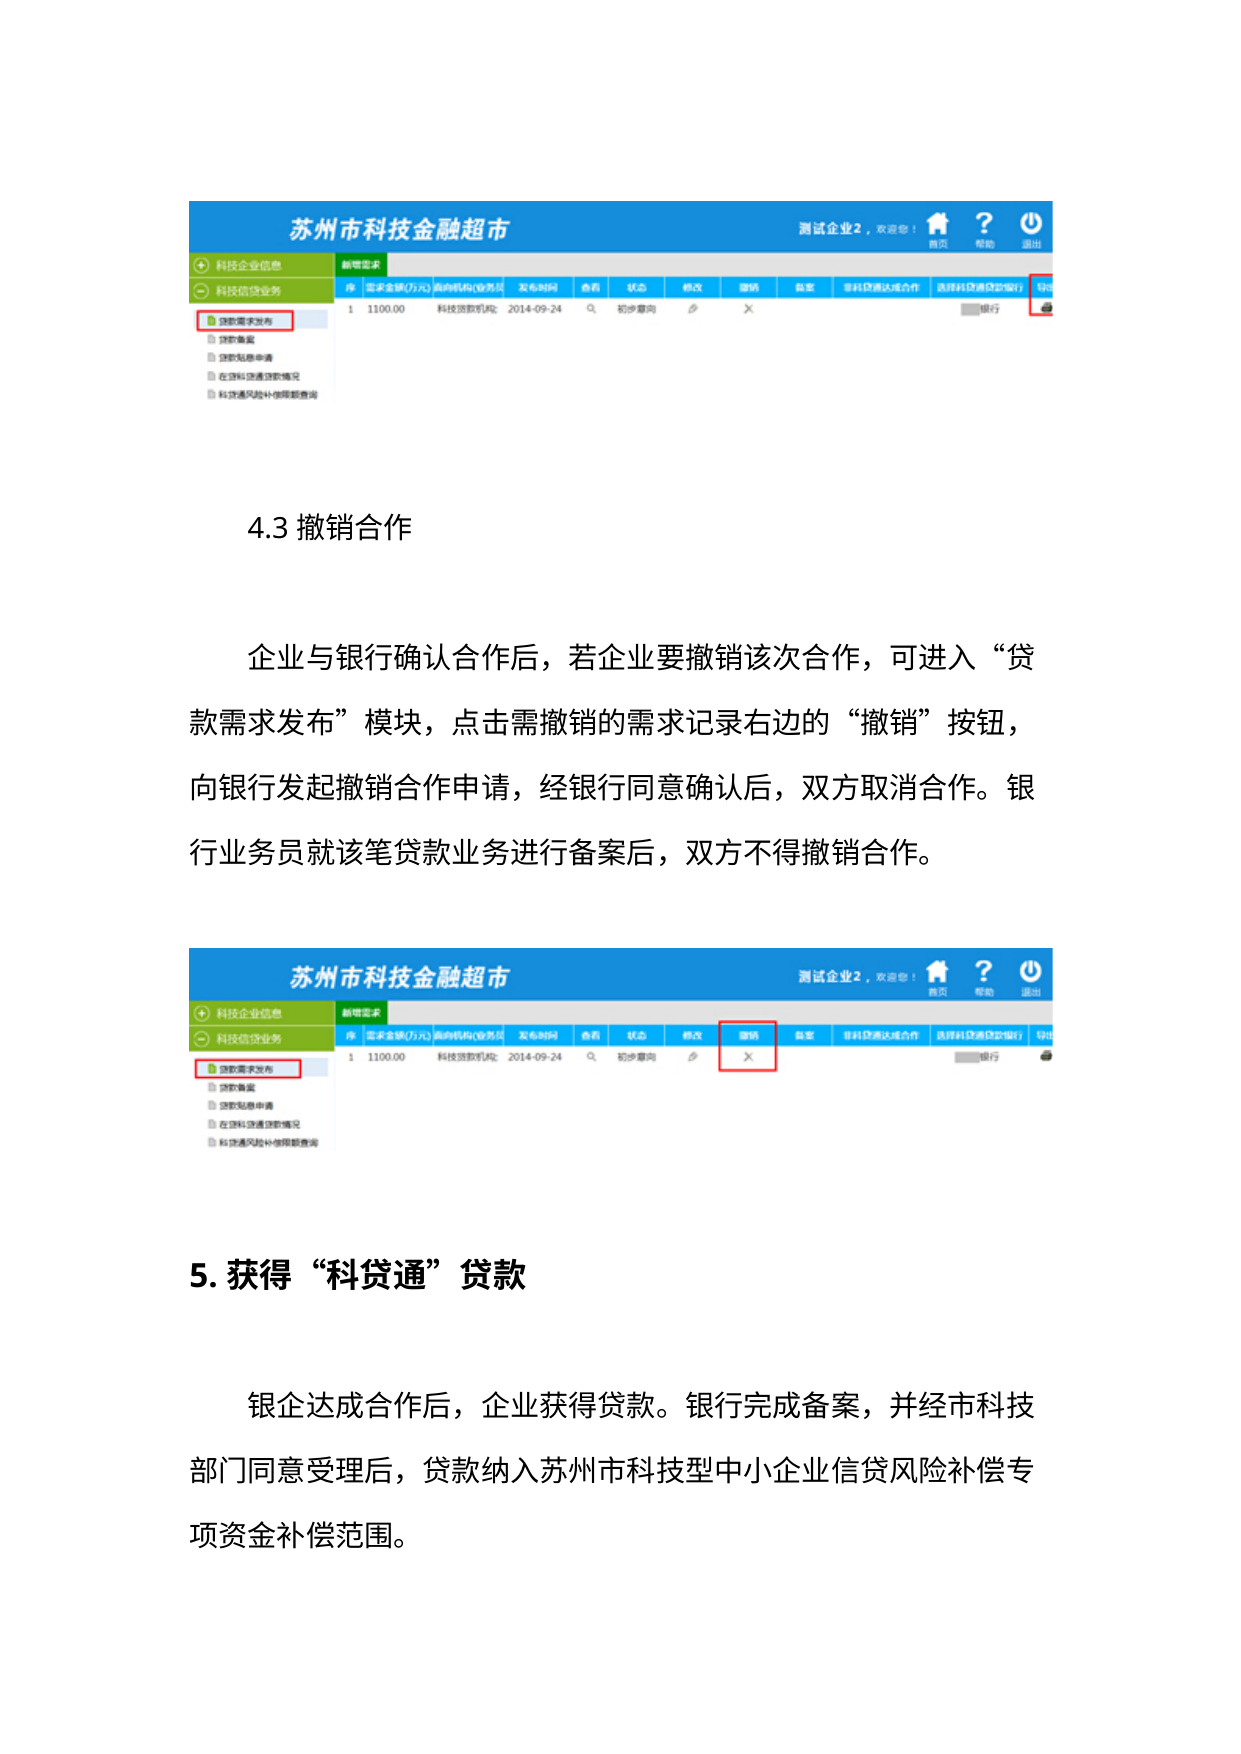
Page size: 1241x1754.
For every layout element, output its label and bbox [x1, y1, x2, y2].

picture [844, 1031, 919, 1040]
table_cell [188, 162, 1053, 1568]
picture [796, 1032, 814, 1040]
picture [1038, 1031, 1053, 1040]
picture [1038, 283, 1053, 292]
picture [189, 201, 1053, 403]
picture [189, 948, 1053, 1151]
picture [938, 1030, 1022, 1040]
